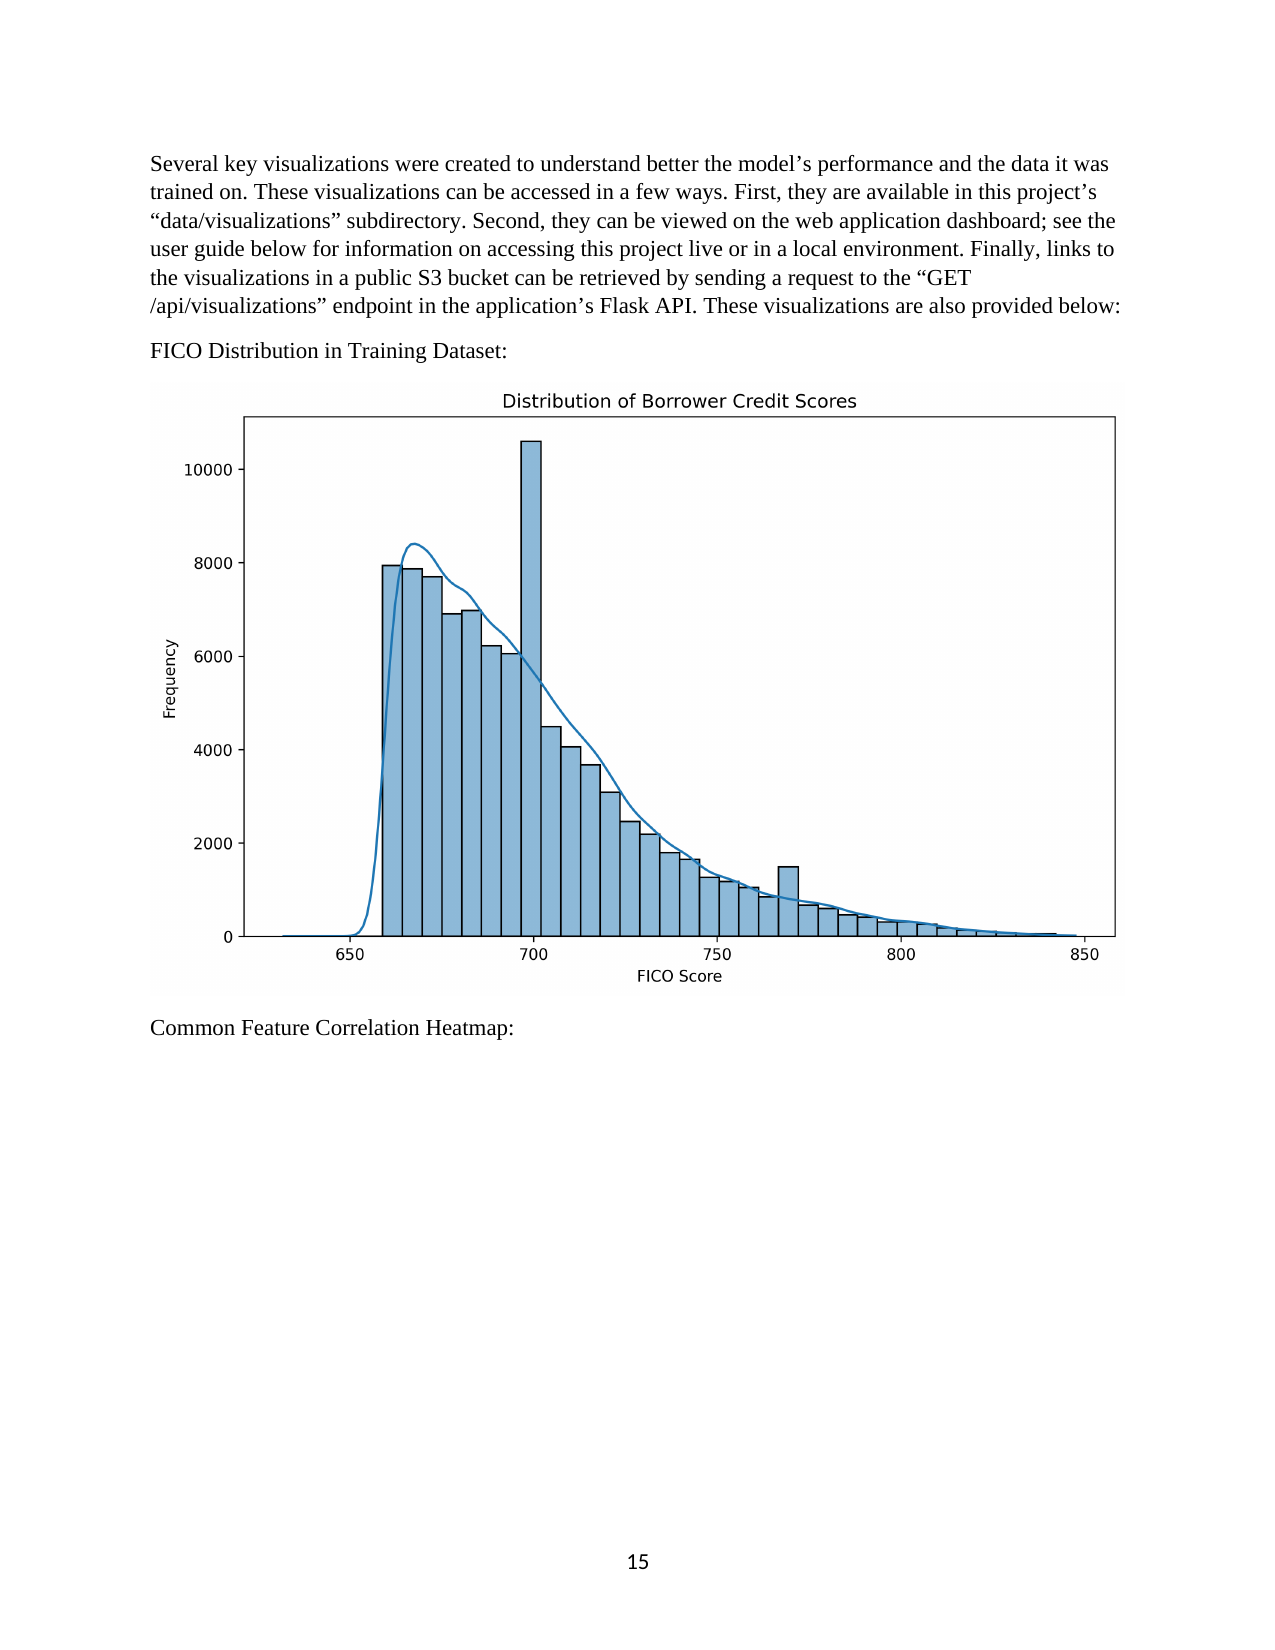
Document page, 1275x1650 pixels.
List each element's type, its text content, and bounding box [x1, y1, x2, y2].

picture [150, 382, 1125, 996]
text Several key visualizations were created to understand better the model’s performance and the data it was trained on. These visualizations can be accessed in a few ways. First, they are available in this project’s “data/visualizations” subdirectory. Second, they can be viewed on the web application dashboard; see the user guide below for information on accessing this project live or in a local environment. Finally, links to the visualizations in a public S3 bucket can be retrieved by sending a request to the “GET /api/visualizations” endpoint in the application’s Flask API. These visualizations are also provided below: [150, 150, 1125, 318]
text Common Feature Correlation Heatmap: [150, 1014, 1125, 1041]
text FICO Distribution in Training Dataset: [150, 337, 1125, 364]
